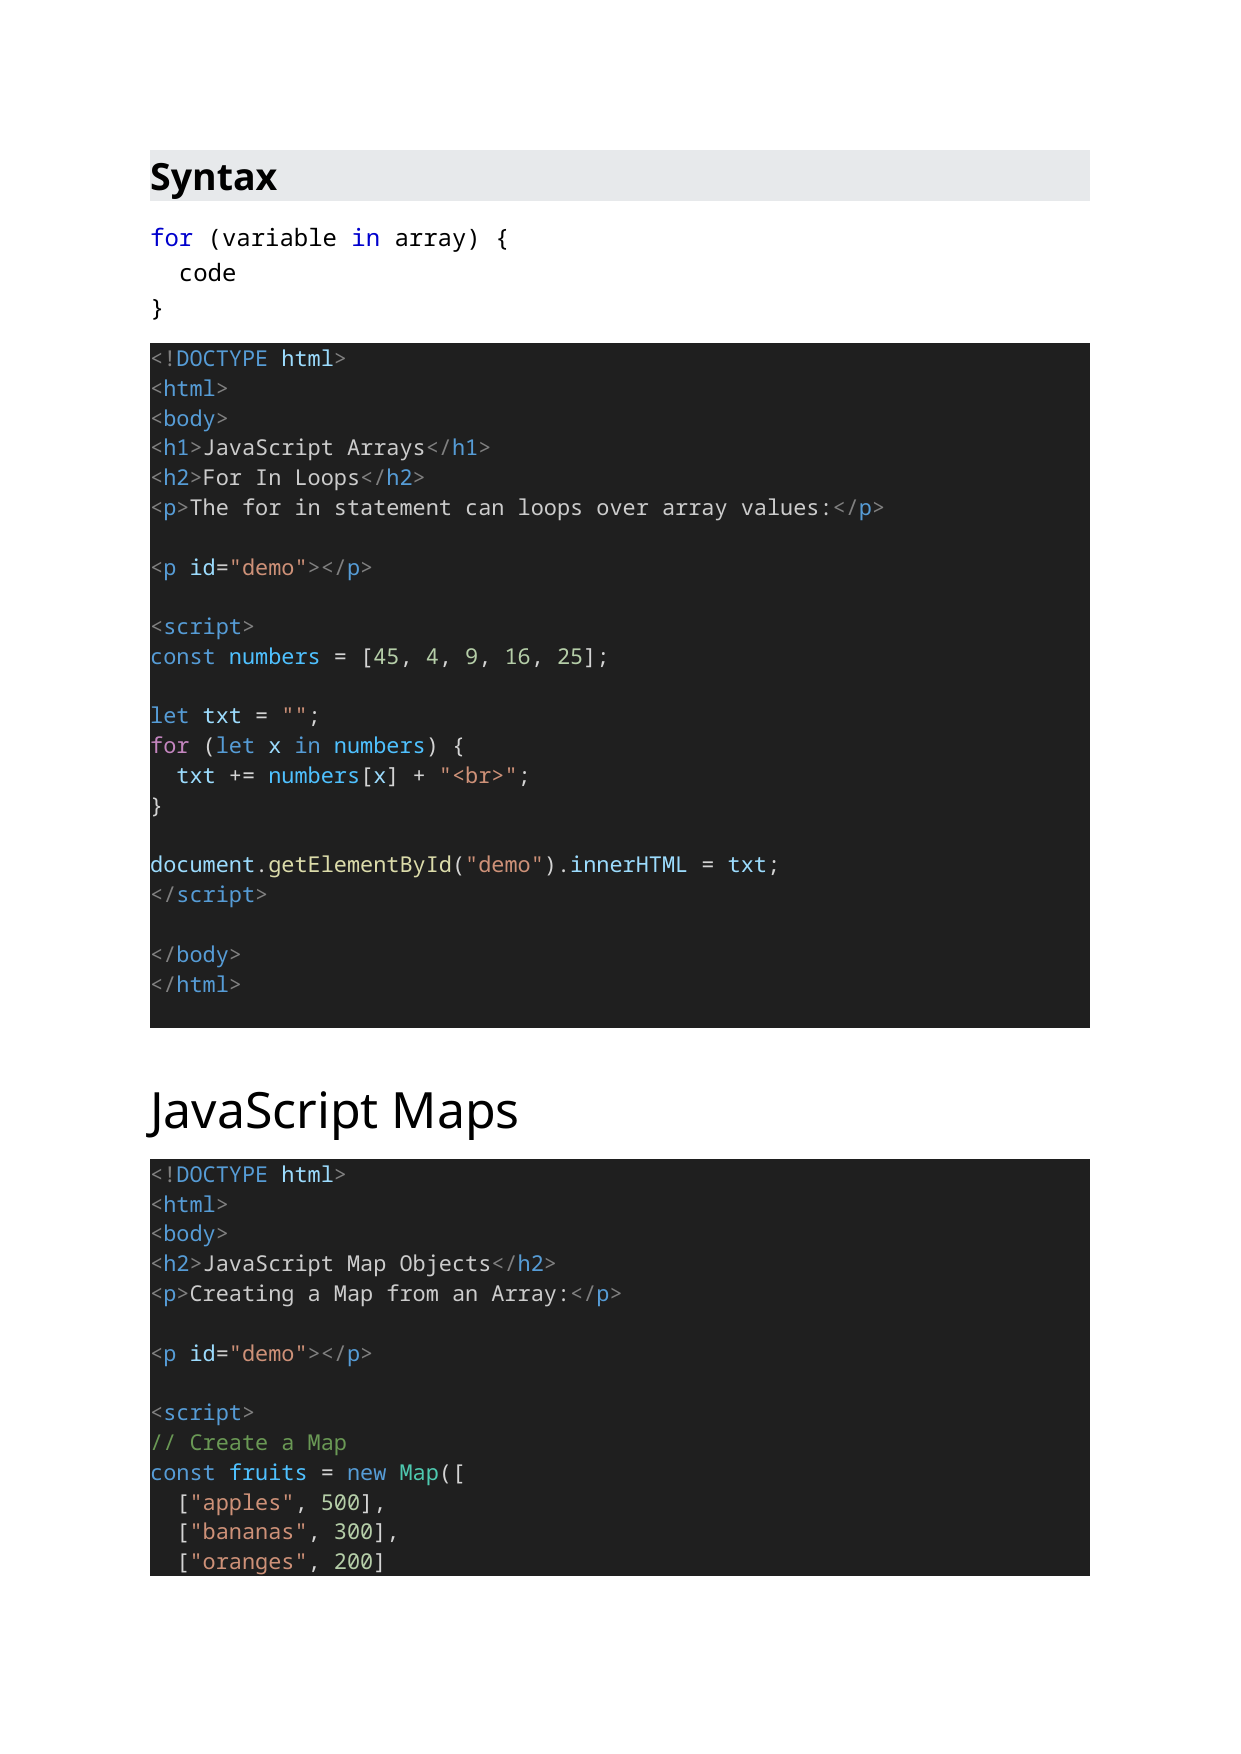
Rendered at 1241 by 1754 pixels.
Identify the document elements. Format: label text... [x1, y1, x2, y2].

text ["bananas", 300], [150, 1516, 1090, 1546]
text for (let x in numbers) { [150, 730, 1090, 760]
subtitle Syntax [150, 150, 1090, 201]
text <p>The for in statement can loops over array values:</p> [150, 492, 1090, 522]
text </body> [150, 939, 1090, 969]
text <h1>JavaScript Arrays</h1> [150, 432, 1090, 462]
text <!DOCTYPE html> [150, 343, 1090, 373]
text <html> [150, 1189, 1090, 1218]
text ["oranges", 200] [150, 1546, 1090, 1576]
text </script> [150, 879, 1090, 909]
text <body> [150, 403, 1090, 432]
text <body> [150, 1218, 1090, 1248]
text const numbers = [45, 4, 9, 16, 25]; [150, 641, 1090, 671]
text txt += numbers[x] + "<br>"; [150, 760, 1090, 790]
text } [150, 790, 1090, 820]
text <p id="demo"></p> [150, 1338, 1090, 1367]
text <h2>JavaScript Map Objects</h2> [150, 1248, 1090, 1278]
text const fruits = new Map([ [150, 1457, 1090, 1487]
text </html> [150, 969, 1090, 998]
text <script> [150, 1397, 1090, 1427]
text // Create a Map [150, 1427, 1090, 1457]
text <h2>For In Loops</h2> [150, 462, 1090, 492]
text <script> [150, 611, 1090, 641]
text <p id="demo"></p> [150, 552, 1090, 581]
text <p>Creating a Map from an Array:</p> [150, 1278, 1090, 1308]
text <html> [150, 373, 1090, 403]
text ["apples", 500], [150, 1487, 1090, 1516]
text for (variable in array) { code } [150, 221, 1090, 324]
text let txt = ""; [150, 701, 1090, 730]
text document.getElementById("demo").innerHTML = txt; [150, 849, 1090, 879]
text <!DOCTYPE html> [150, 1159, 1090, 1189]
subtitle JavaScript Maps [150, 1075, 1090, 1143]
